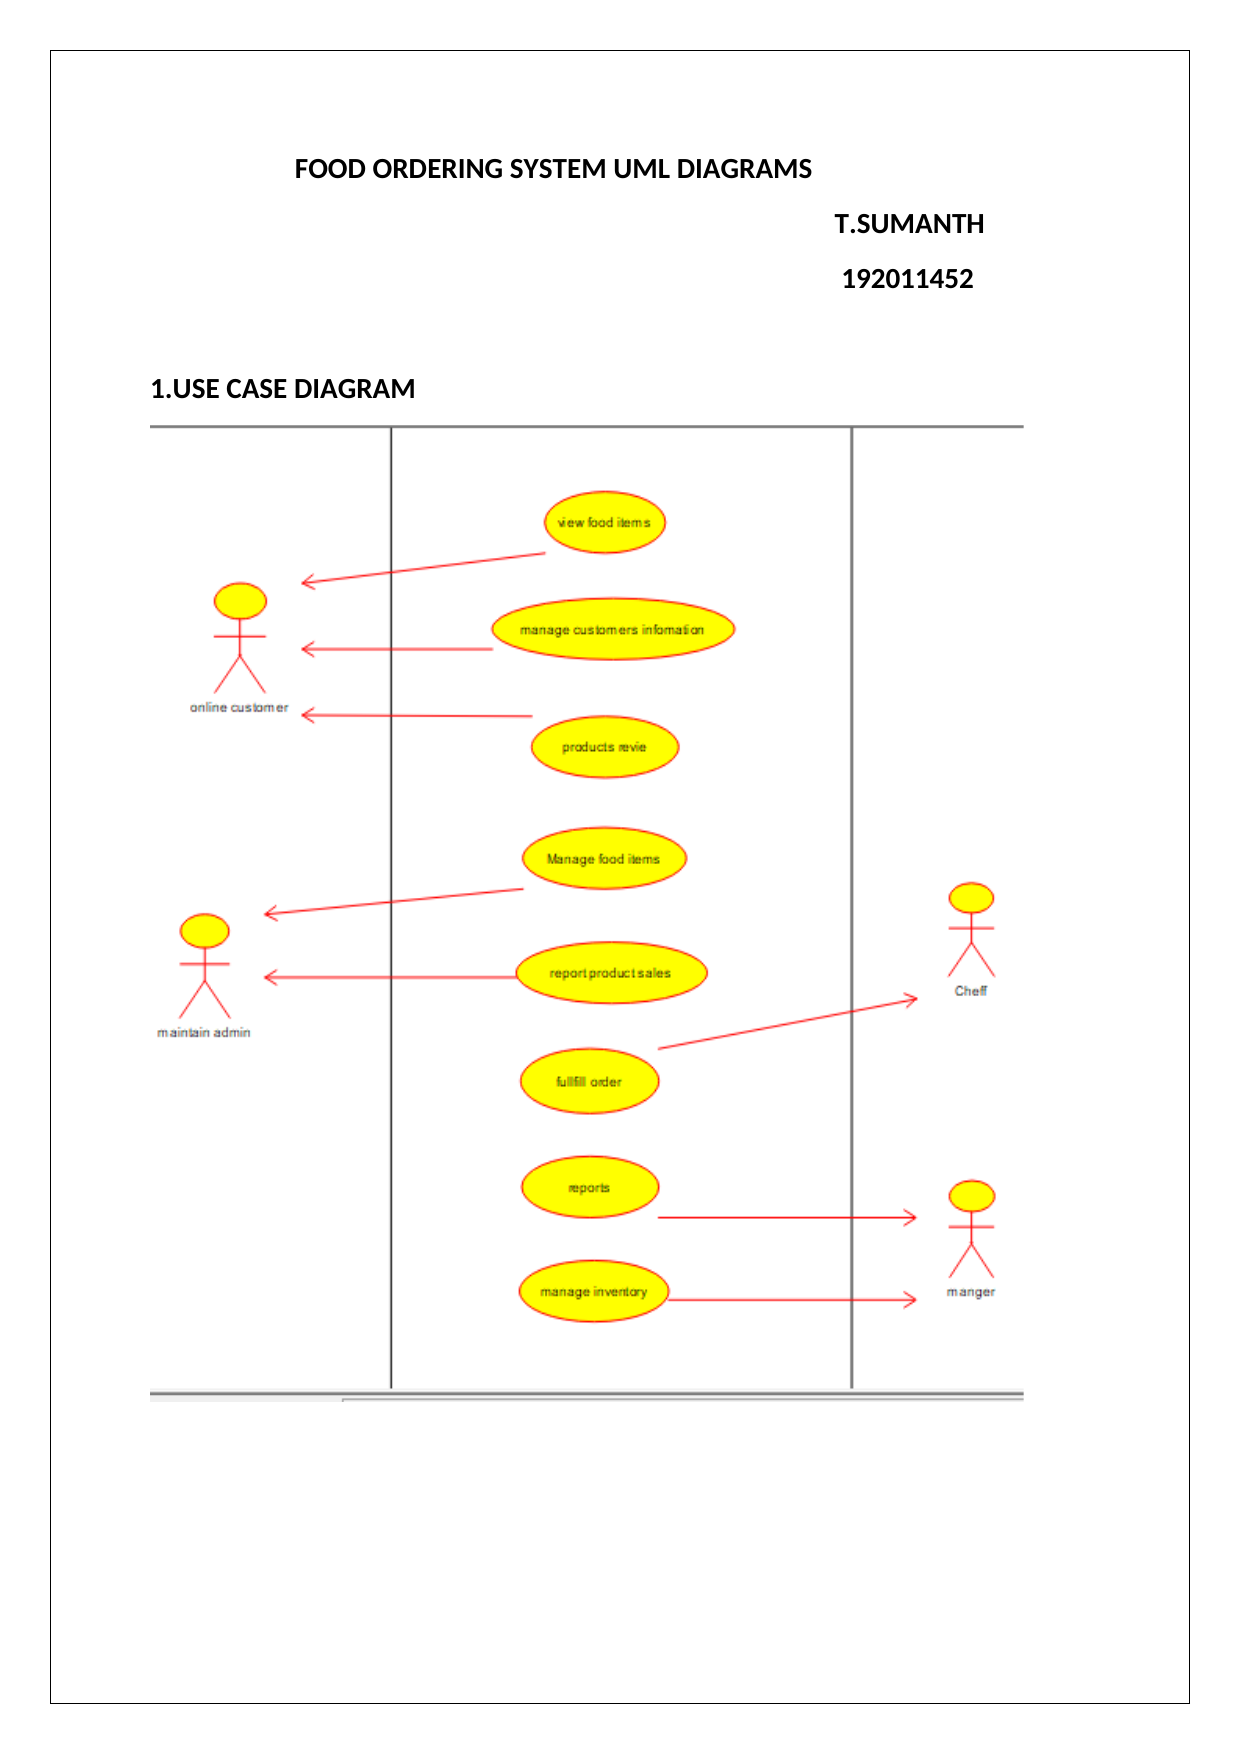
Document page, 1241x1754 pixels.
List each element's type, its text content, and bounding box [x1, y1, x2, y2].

text FOOD ORDERING SYSTEM UML DIAGRAMS [150, 150, 1090, 186]
picture [150, 425, 1024, 1402]
text 192011452 [150, 260, 1090, 296]
text 1.USE CASE DIAGRAM [150, 370, 1090, 406]
text T.SUMANTH [150, 205, 1090, 241]
